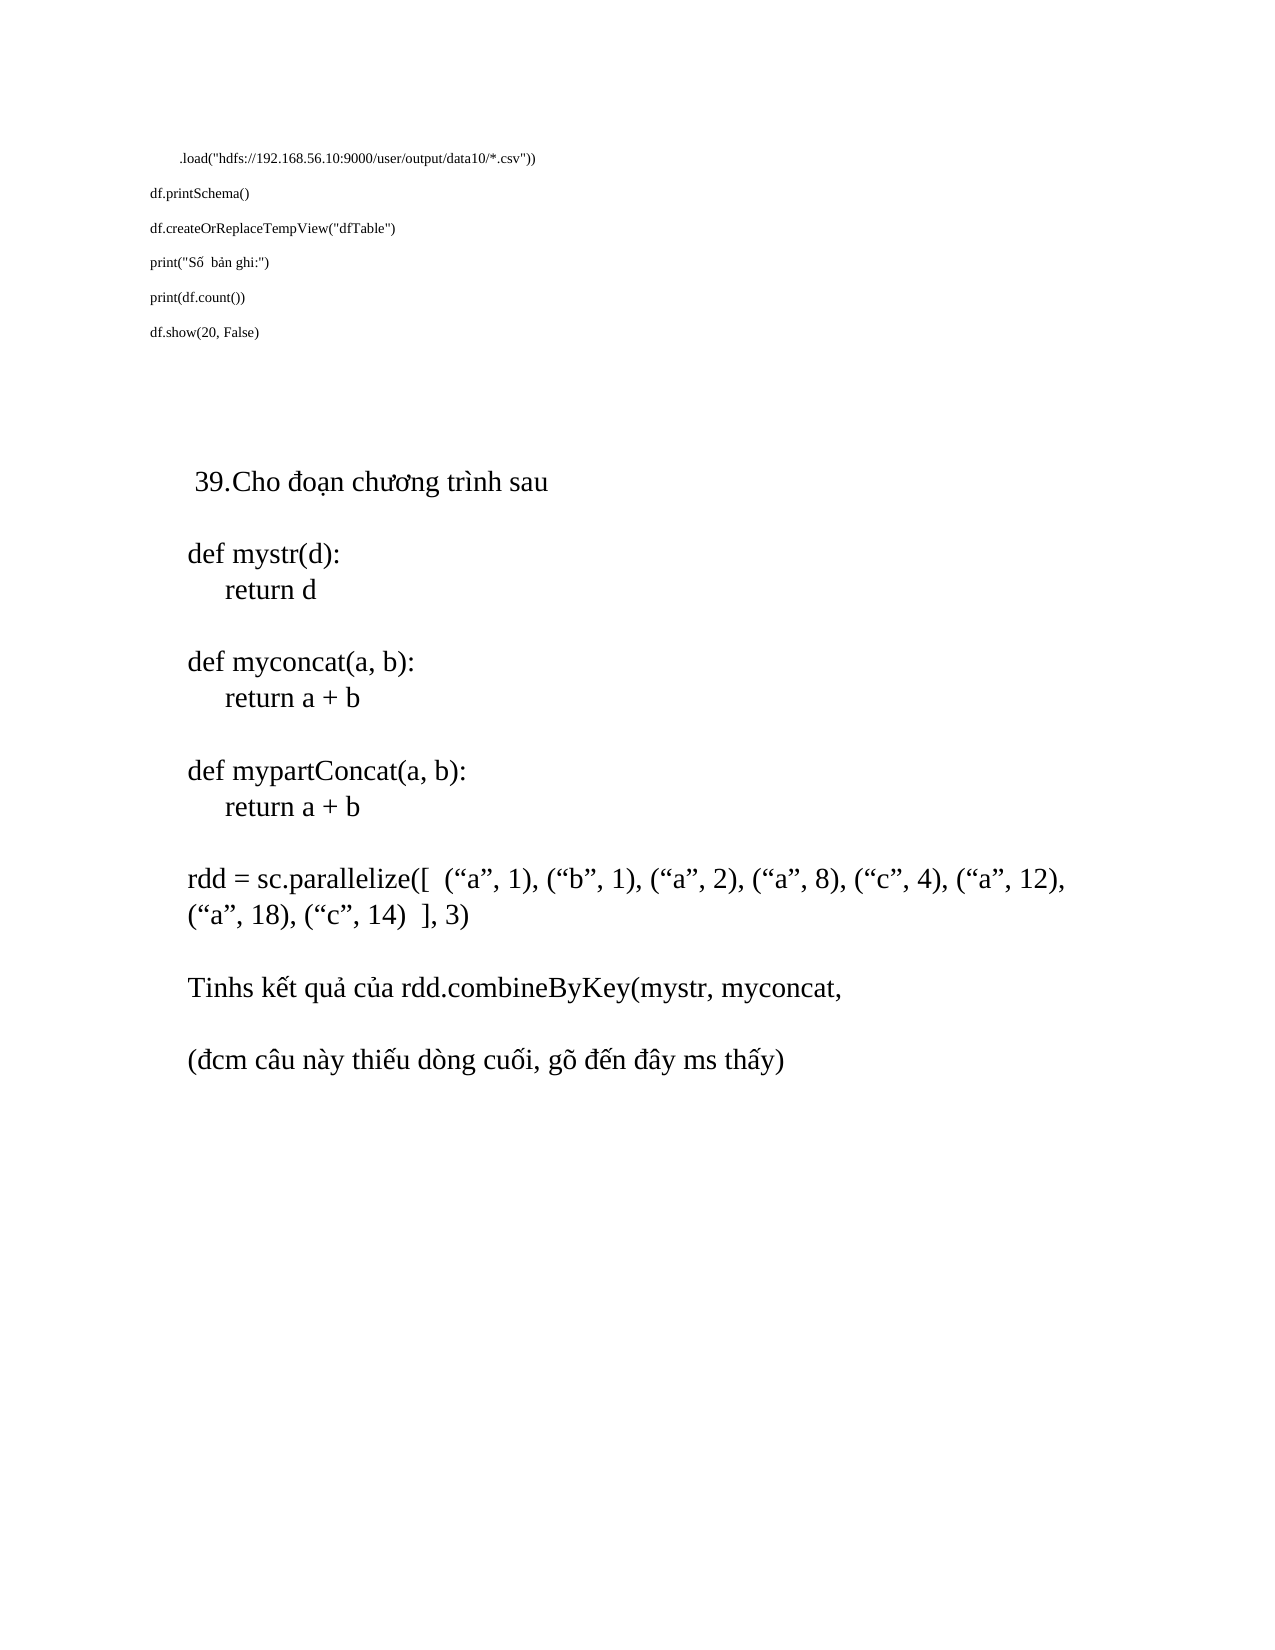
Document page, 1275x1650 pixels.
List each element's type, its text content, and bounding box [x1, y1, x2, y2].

text df.show(20, False) [150, 323, 1125, 340]
text return a + b [187, 681, 1125, 714]
text return d [187, 572, 1125, 606]
text def mystr(d): [187, 536, 1125, 569]
list Cho đoạn chương trình sau [194, 464, 1125, 497]
text df.printSchema() [150, 185, 1125, 201]
text def myconcat(a, b): [187, 644, 1125, 678]
text print("Số bản ghi:") [150, 254, 1125, 271]
text def mypartConcat(a, b): [187, 753, 1125, 786]
text df.createOrReplaceTempView("dfTable") [150, 219, 1125, 236]
text print(df.count()) [150, 289, 1125, 306]
text return a + b [187, 789, 1125, 823]
text (đcm câu này thiếu dòng cuối, gõ đến đây ms thấy) [187, 1042, 1125, 1076]
text .load("hdfs://192.168.56.10:9000/user/output/data10/*.csv")) [150, 150, 1125, 167]
text Tinhs kết quả của rdd.combineByKey(mystr, myconcat, [187, 970, 1125, 1003]
text rdd = sc.parallelize([ (“a”, 1), (“b”, 1), (“a”, 2), (“a”, 8), (“c”, 4), (“a”, 12), (“a”, 18), (“c”, 14) ], 3) [187, 861, 1125, 931]
